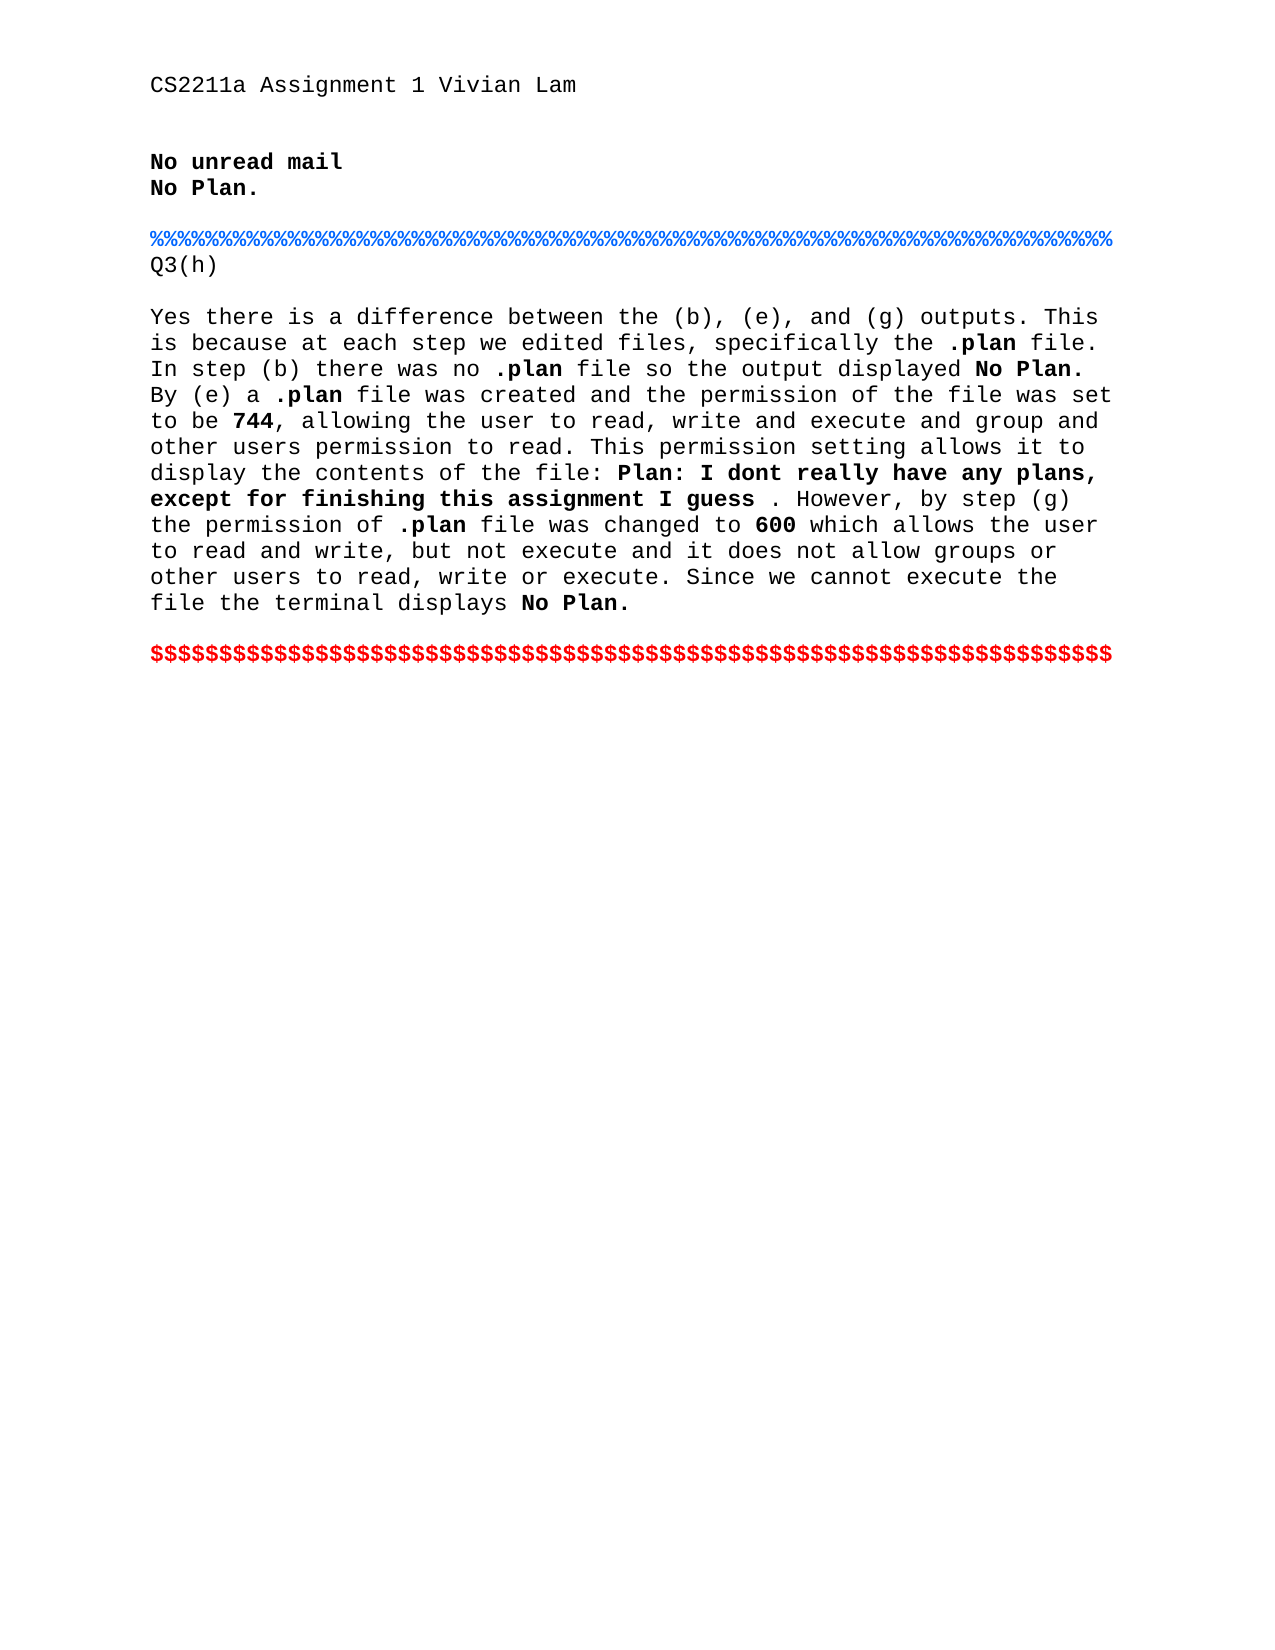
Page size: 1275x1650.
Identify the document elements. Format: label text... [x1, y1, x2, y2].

text Yes there is a difference between the (b), (e), and (g) outputs. This is because at each step we edited files, specifically the .plan file. In step (b) there was no .plan file so the output displayed No Plan. By (e) a .plan file was created and the permission of the file was set to be 744, allowing the user to read, write and execute and group and other users permission to read. This permission setting allows it to display the contents of the file: Plan: I dont really have any plans, except for finishing this assignment I guess . However, by step (g) the permission of .plan file was changed to 600 which allows the user to read and write, but not execute and it does not allow groups or other users to read, write or execute. Since we cannot execute the file the terminal displays No Plan. [150, 306, 1125, 617]
text $$$$$$$$$$$$$$$$$$$$$$$$$$$$$$$$$$$$$$$$$$$$$$$$$$$$$$$$$$$$$$$$$$$$$$ [150, 643, 1125, 669]
text %%%%%%%%%%%%%%%%%%%%%%%%%%%%%%%%%%%%%%%%%%%%%%%%%%%%%%%%%%%%%%%%%%%%%% [150, 228, 1125, 254]
text No Plan. [150, 176, 1125, 202]
text Q3(h) [150, 254, 1125, 280]
text No unread mail [150, 150, 1125, 176]
